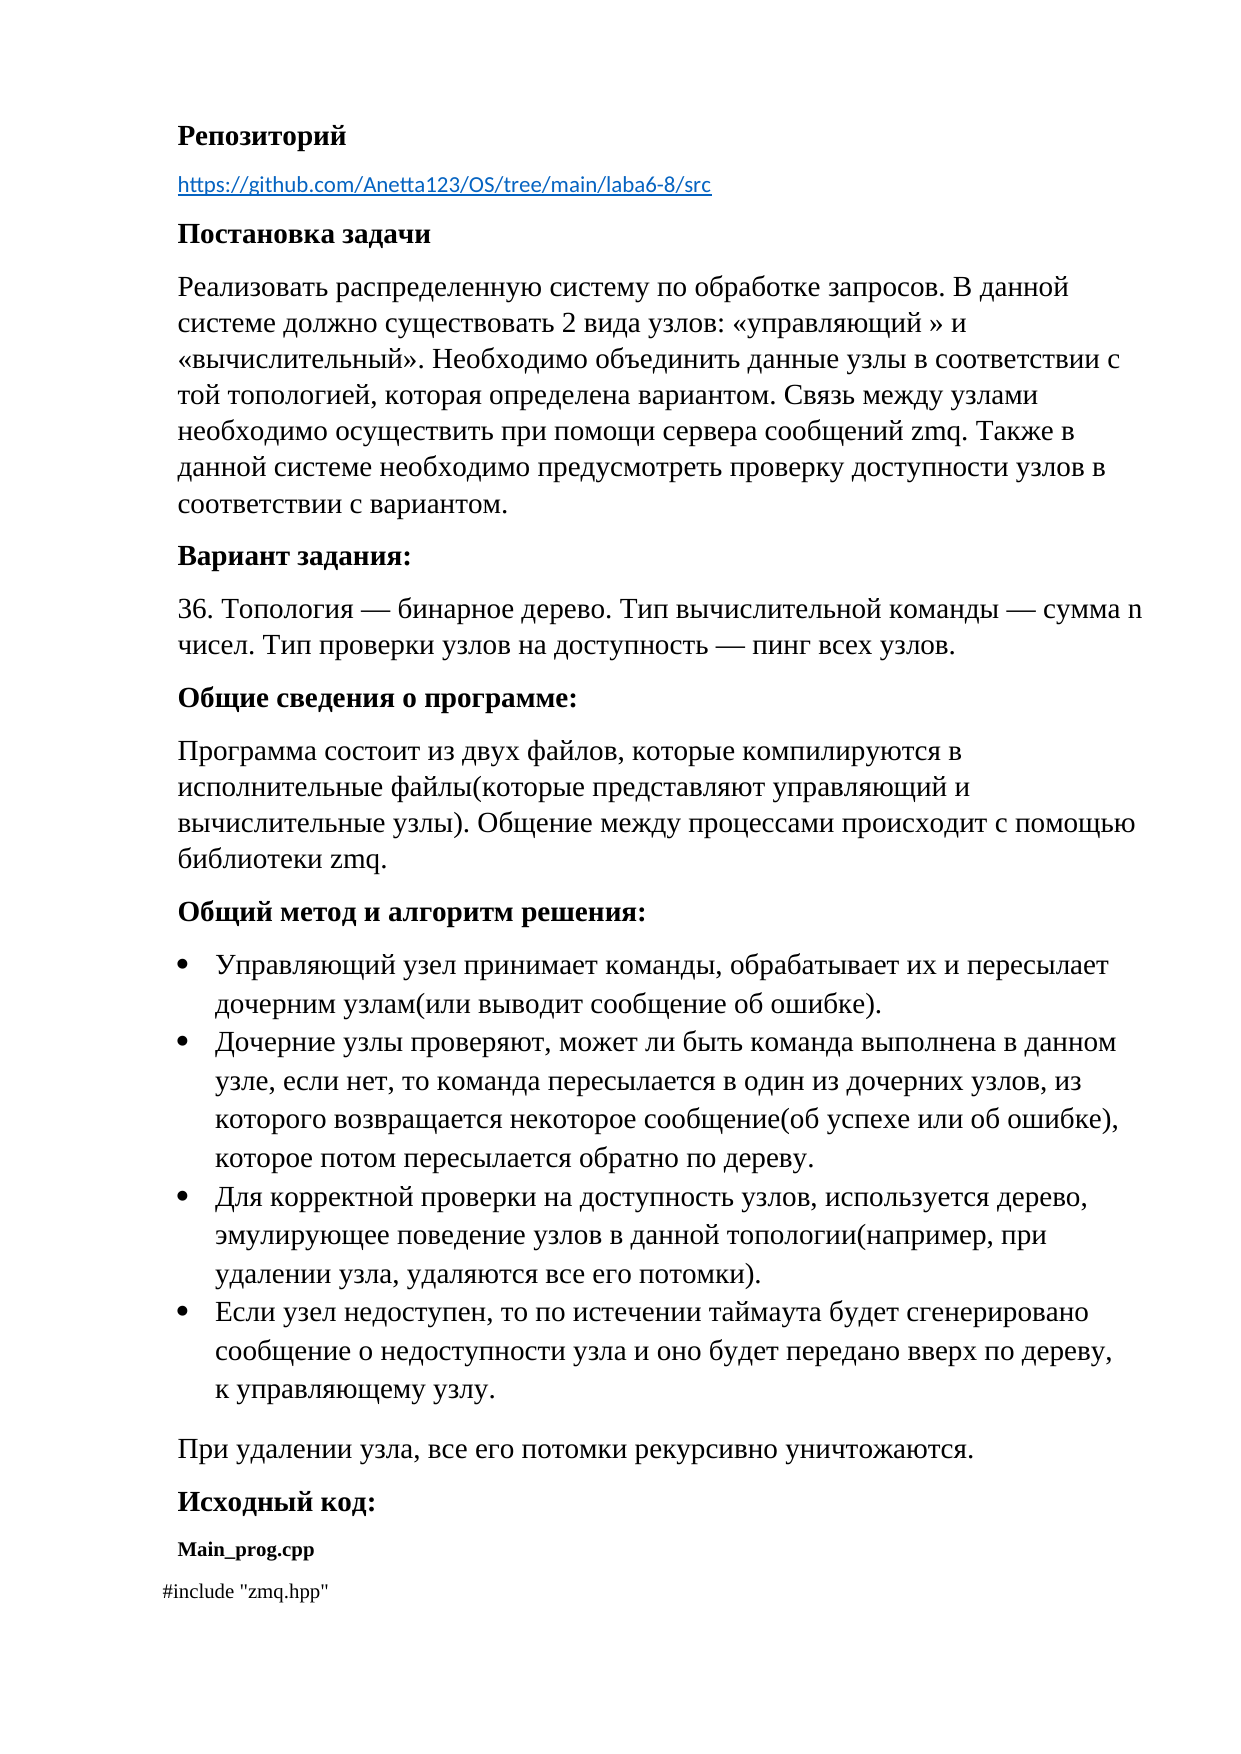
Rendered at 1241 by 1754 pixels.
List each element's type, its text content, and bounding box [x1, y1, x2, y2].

text Общие сведения о программе: [177, 680, 1152, 714]
list Для корректной проверки на доступность узлов, используется дерево, эмулирующее поведение узлов в данной топологии(например, при удалении узла, удаляются все его потомки). [177, 1179, 1134, 1289]
list Дочерние узлы проверяют, может ли быть команда выполнена в данном узле, если нет, то команда пересылается в один из дочерних узлов, из которого возвращается некоторое сообщение(об успехе или об ошибке), которое потом пересылается обратно по дереву. [177, 1024, 1134, 1174]
text Программа состоит из двух файлов, которые компилируются в исполнительные файлы(которые представляют управляющий и вычислительные узлы). Общение между процессами происходит с помощью библиотеки zmq. [177, 733, 1152, 875]
text #include "zmq.hpp" [162, 1579, 1152, 1603]
text Реализовать распределенную систему по обработке запросов. В данной системе должно существовать 2 вида узлов: «управляющий » и «вычислительный». Необходимо объединить данные узлы в соответствии с той топологией, которая определена вариантом. Связь между узлами необходимо осуществить при помощи сервера сообщений zmq. Также в данной системе необходимо предусмотреть проверку доступности узлов в соответствии с вариантом. [177, 269, 1152, 519]
list Если узел недоступен, то по истечении таймаута будет сгенерировано сообщение о недоступности узла и оно будет передано вверх по дереву, к управляющему узлу. [177, 1294, 1134, 1405]
list Управляющий узел принимает команды, обрабатывает их и пересылает дочерним узлам(или выводит сообщение об ошибке). [177, 947, 1134, 1019]
text 36. Топология — бинарное дерево. Тип вычислительной команды — сумма n чисел. Тип проверки узлов на доступность — пинг всех узлов. [177, 591, 1152, 661]
text При удалении узла, все его потомки рекурсивно уничтожаются. [177, 1431, 1152, 1464]
text https://github.com/Anetta123/OS/tree/main/laba6-8/src [177, 170, 1152, 198]
text Репозиторий [177, 118, 1152, 152]
text Общий метод и алгоритм решения: [177, 894, 1152, 928]
text Main_prog.cpp [177, 1537, 1152, 1561]
text Постановка задачи [177, 217, 1152, 250]
text Вариант задания: [177, 538, 1152, 572]
text Исходный код: [177, 1484, 1152, 1517]
